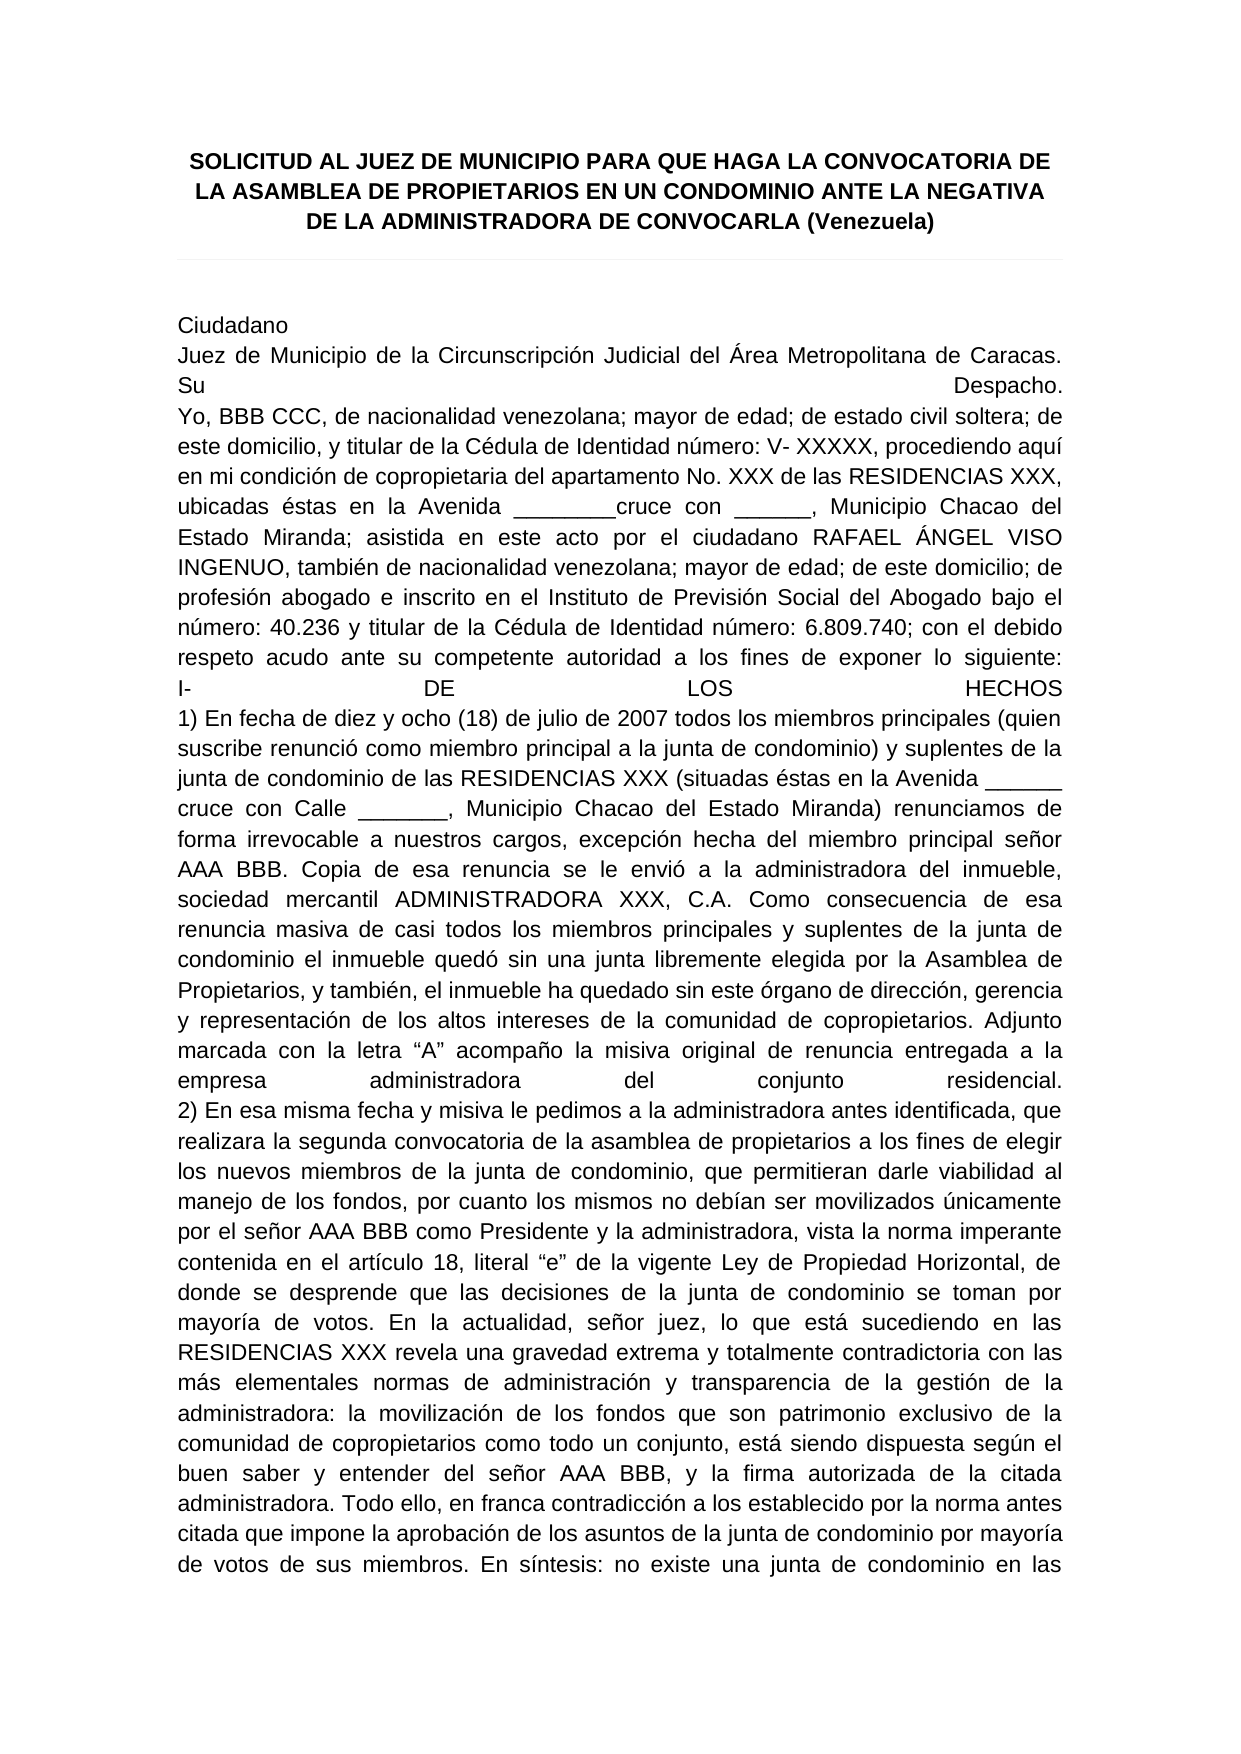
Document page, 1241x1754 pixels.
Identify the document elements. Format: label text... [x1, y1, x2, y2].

text SOLICITUD AL JUEZ DE MUNICIPIO PARA QUE HAGA LA CONVOCATORIA DE LA ASAMBLEA DE PROPIETARIOS EN UN CONDOMINIO ANTE LA NEGATIVA DE LA ADMINISTRADORA DE CONVOCARLA (Venezuela) [177, 148, 1063, 234]
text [177, 312, 1063, 1577]
